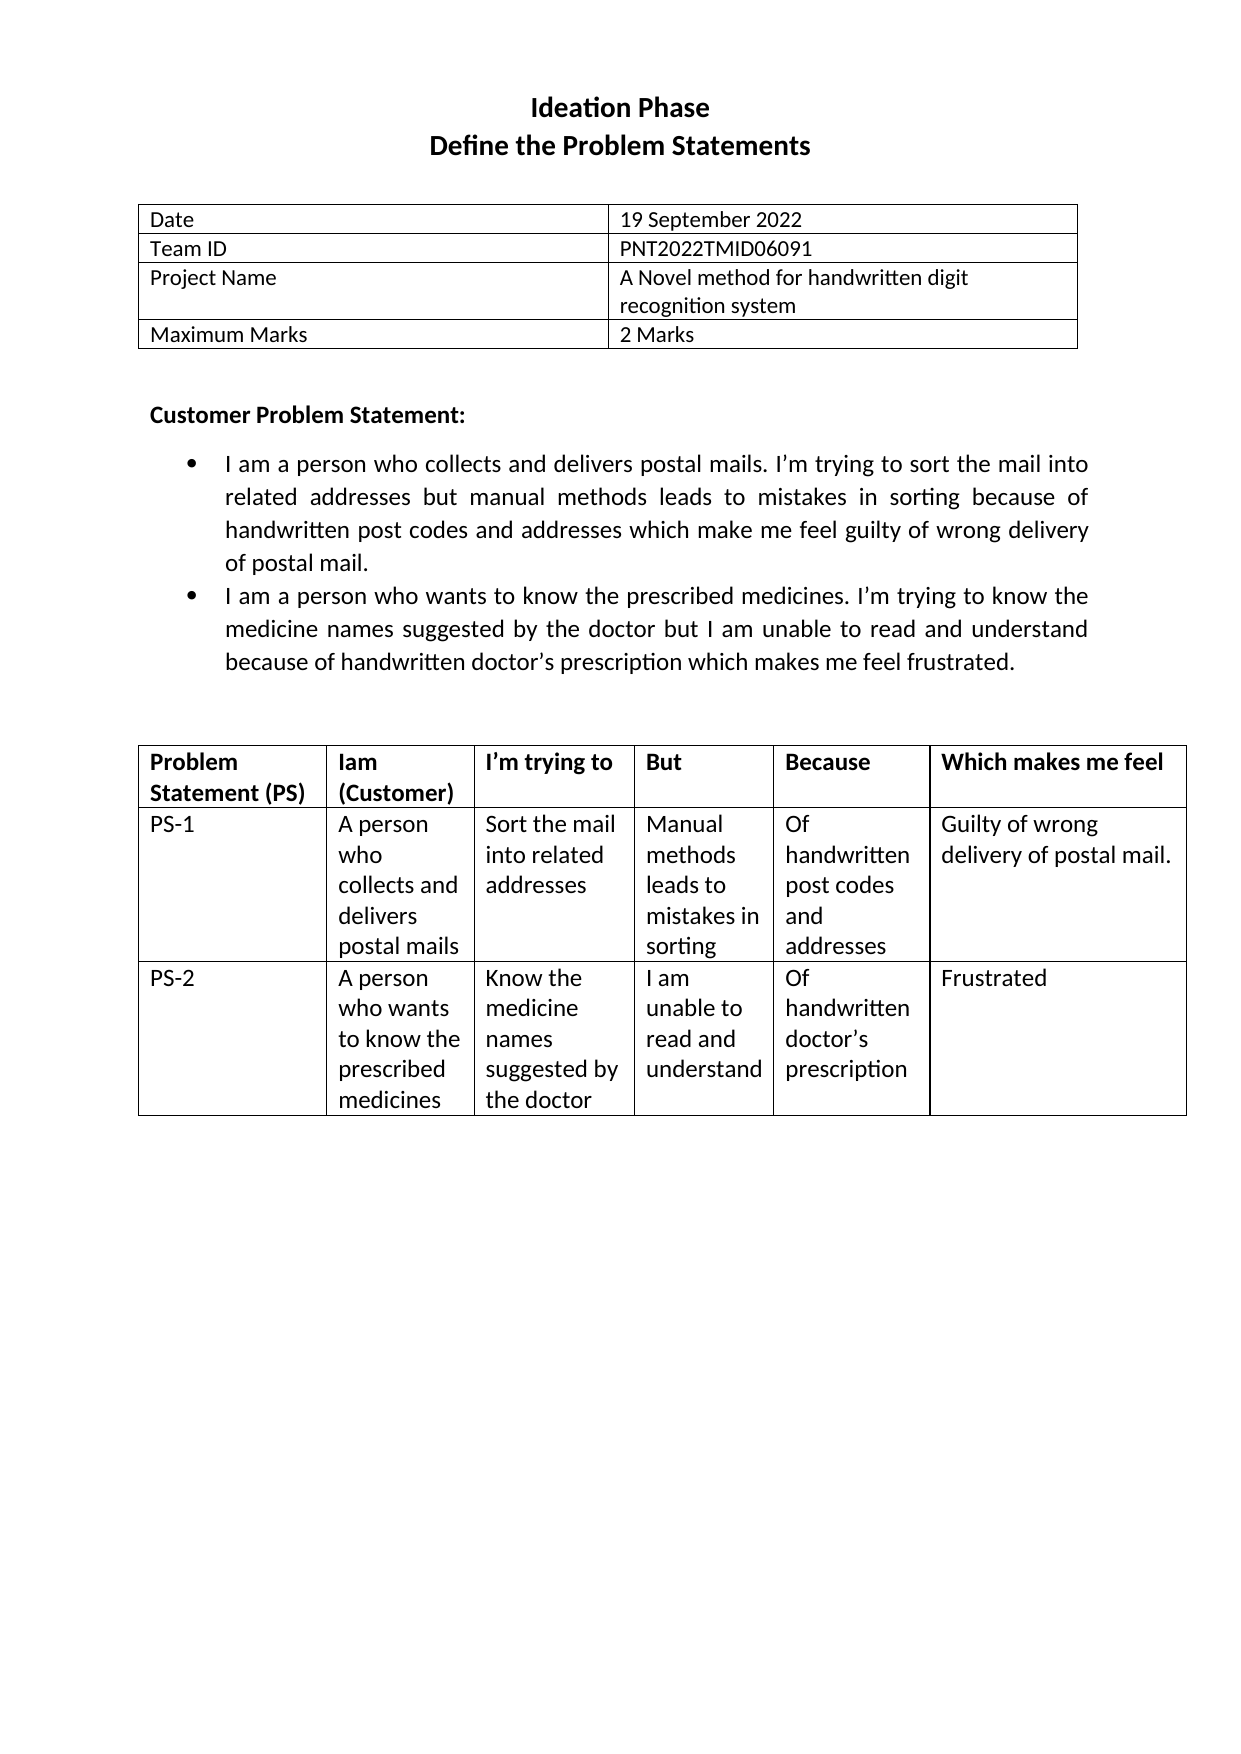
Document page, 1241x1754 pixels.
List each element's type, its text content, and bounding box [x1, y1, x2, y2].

table_cell Project Name [139, 263, 608, 319]
table_cell PS-2 [139, 962, 326, 1114]
table_cell Know the medicine names suggested by the doctor [475, 962, 634, 1114]
text Ideation Phase [150, 89, 1090, 124]
table_cell Sort the mail into related addresses [475, 808, 634, 961]
text Customer Problem Statement: [150, 399, 1090, 429]
table_cell Of handwritten post codes and addresses [774, 808, 929, 961]
table_cell A person who wants to know the prescribed medicines [327, 962, 474, 1114]
table_header Because [774, 746, 929, 807]
table_header 19 September 2022 [609, 205, 1077, 233]
table_cell I am unable to read and understand [635, 962, 773, 1114]
table_cell A person who collects and delivers postal mails [327, 808, 474, 961]
table_header Problem Statement (PS) [139, 746, 326, 807]
table_cell 2 Marks [609, 320, 1077, 348]
table_cell Of handwritten doctor’s prescription [774, 962, 929, 1114]
table_cell PNT2022TMID06091 [609, 234, 1077, 262]
table_header Date [139, 205, 608, 233]
table_cell Manual methods leads to mistakes in sorting [635, 808, 773, 961]
table_header But [635, 746, 773, 807]
table_cell Frustrated [931, 962, 1186, 1114]
table_header Which makes me feel [931, 746, 1186, 807]
list I am a person who collects and delivers postal mails. I’m trying to sort the mail into related addresses but manual methods leads to mistakes in sorting because of handwritten post codes and addresses which make me feel guilty of wrong delivery of postal mail. [187, 448, 1090, 578]
table_header Iam (Customer) [327, 746, 474, 807]
table_cell PS-1 [139, 808, 326, 961]
table_cell Team ID [139, 234, 608, 262]
text Define the Problem Statements [150, 127, 1090, 163]
table_header I’m trying to [475, 746, 634, 807]
list I am a person who wants to know the prescribed medicines. I’m trying to know the medicine names suggested by the doctor but I am unable to read and understand because of handwritten doctor’s prescription which makes me feel frustrated. [187, 580, 1090, 676]
table_cell Guilty of wrong delivery of postal mail. [931, 808, 1186, 961]
table_cell A Novel method for handwritten digit recognition system [609, 263, 1077, 319]
table_cell Maximum Marks [139, 320, 608, 348]
